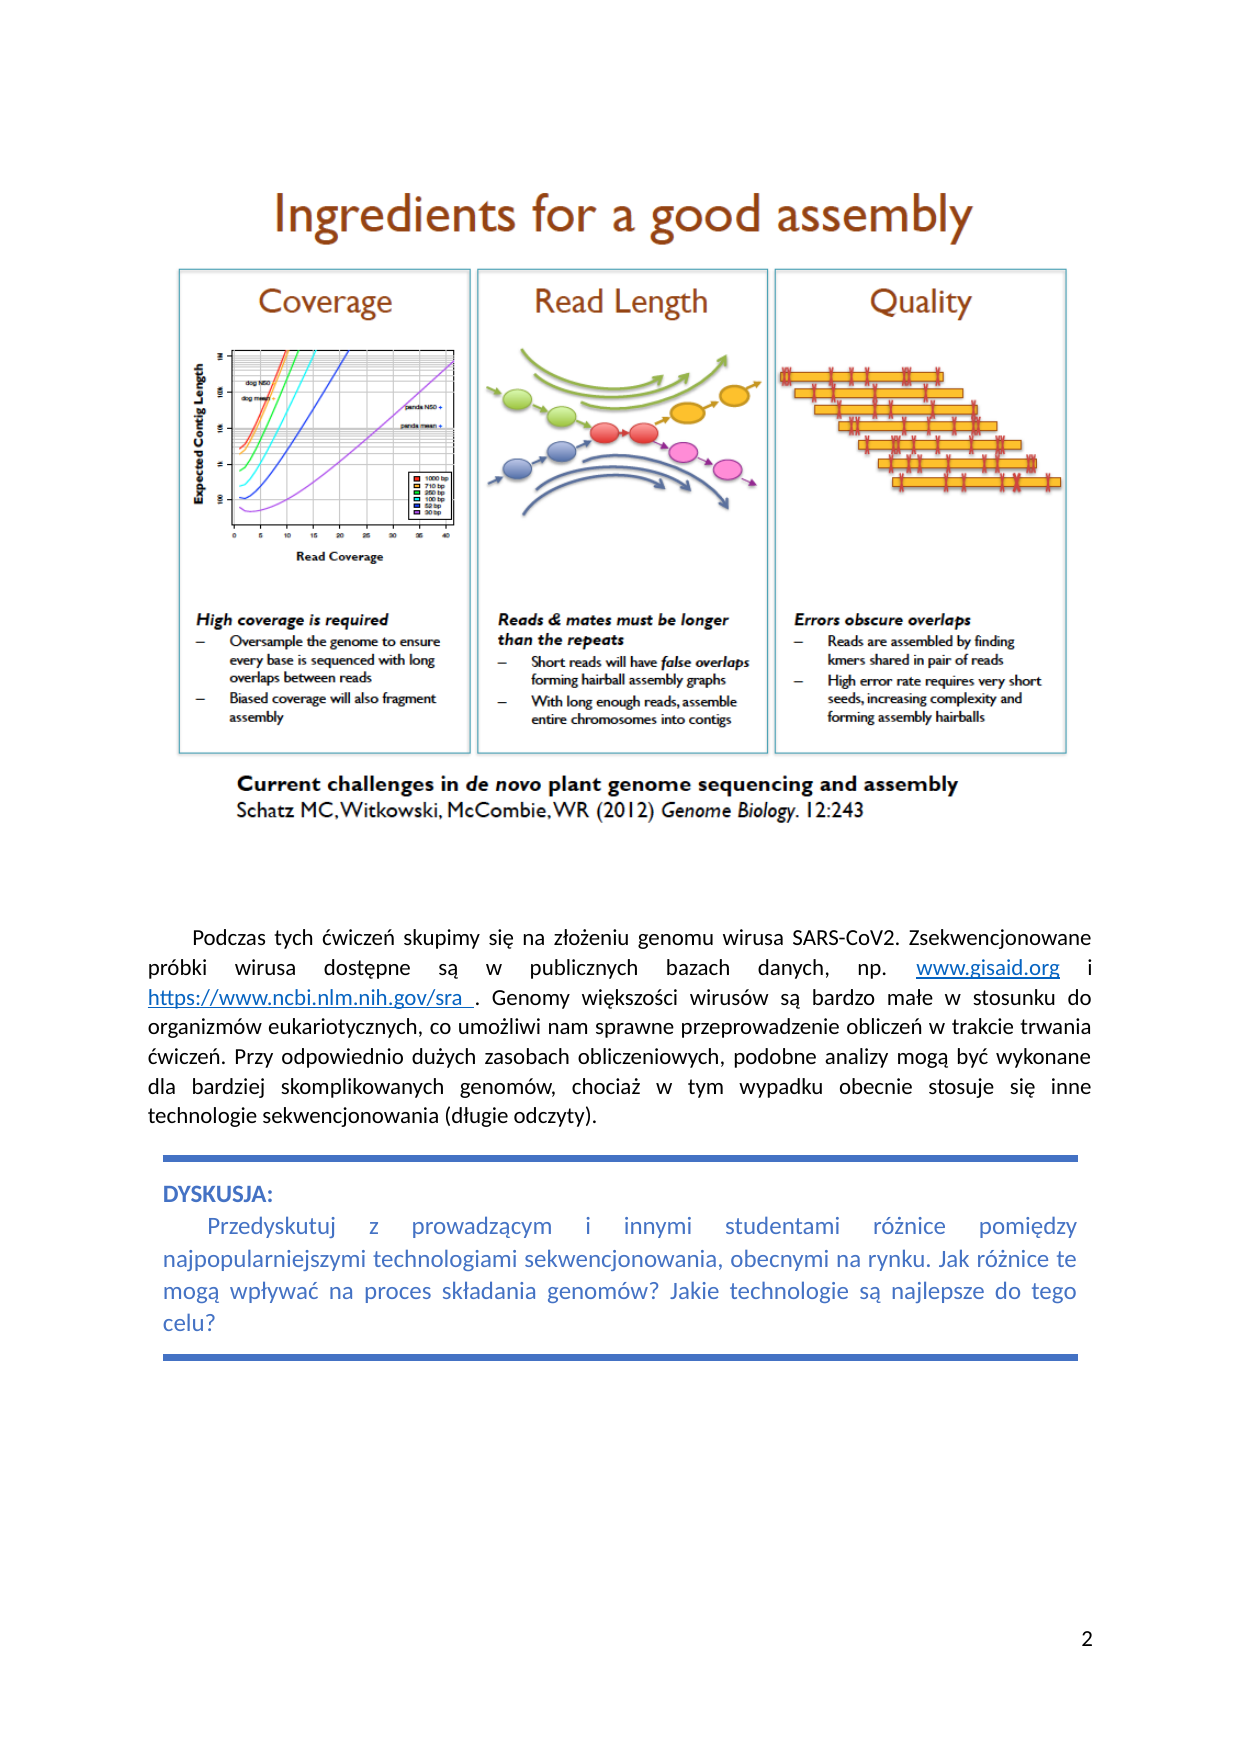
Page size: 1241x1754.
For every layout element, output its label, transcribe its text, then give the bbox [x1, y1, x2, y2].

picture [147, 147, 1093, 859]
text Podczas tych ćwiczeń skupimy się na złożeniu genomu wirusa SARS-CoV2. Zsekwencjonowane próbki wirusa dostępne są w publicznych bazach danych, np. www.gisaid.org i https://www.ncbi.nlm.nih.gov/sra . Genomy większości wirusów są bardzo małe w stosunku do organizmów eukariotycznych, co umożliwi nam sprawne przeprowadzenie obliczeń w trakcie trwania ćwiczeń. Przy odpowiednio dużych zasobach obliczeniowych, podobne analizy mogą być wykonane dla bardziej skomplikowanych genomów, chociaż w tym wypadku obecnie stosuje się inne technologie sekwencjonowania (długie odczyty). [148, 923, 1093, 1129]
